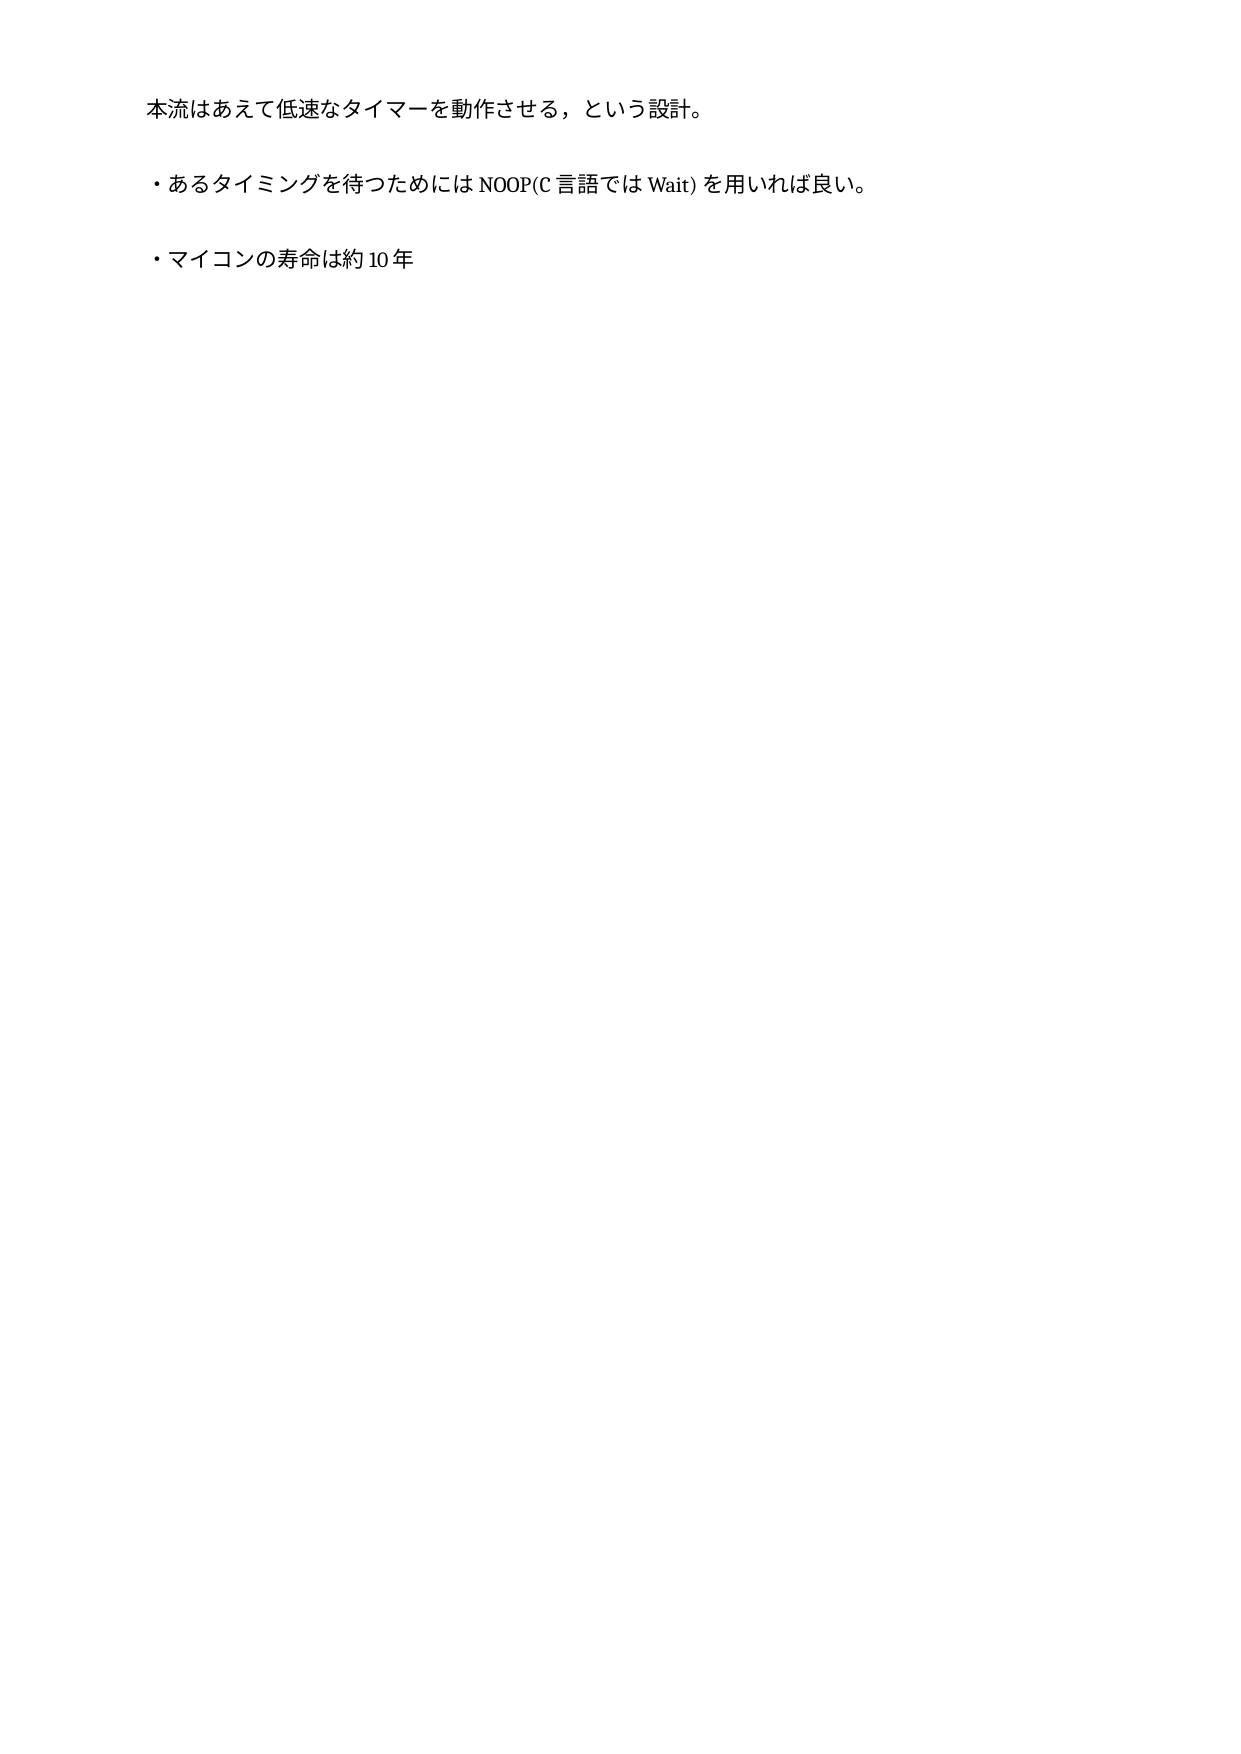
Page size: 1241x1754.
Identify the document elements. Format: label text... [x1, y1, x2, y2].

text ・あるタイミングを待つためにはNOOP(C言語ではWait) を用いれば良い。 [146, 164, 1165, 202]
text 本流はあえて低速なタイマーを動作させる，という設計。 [146, 89, 1165, 127]
text ・マイコンの寿命は約10年 [146, 239, 1165, 277]
